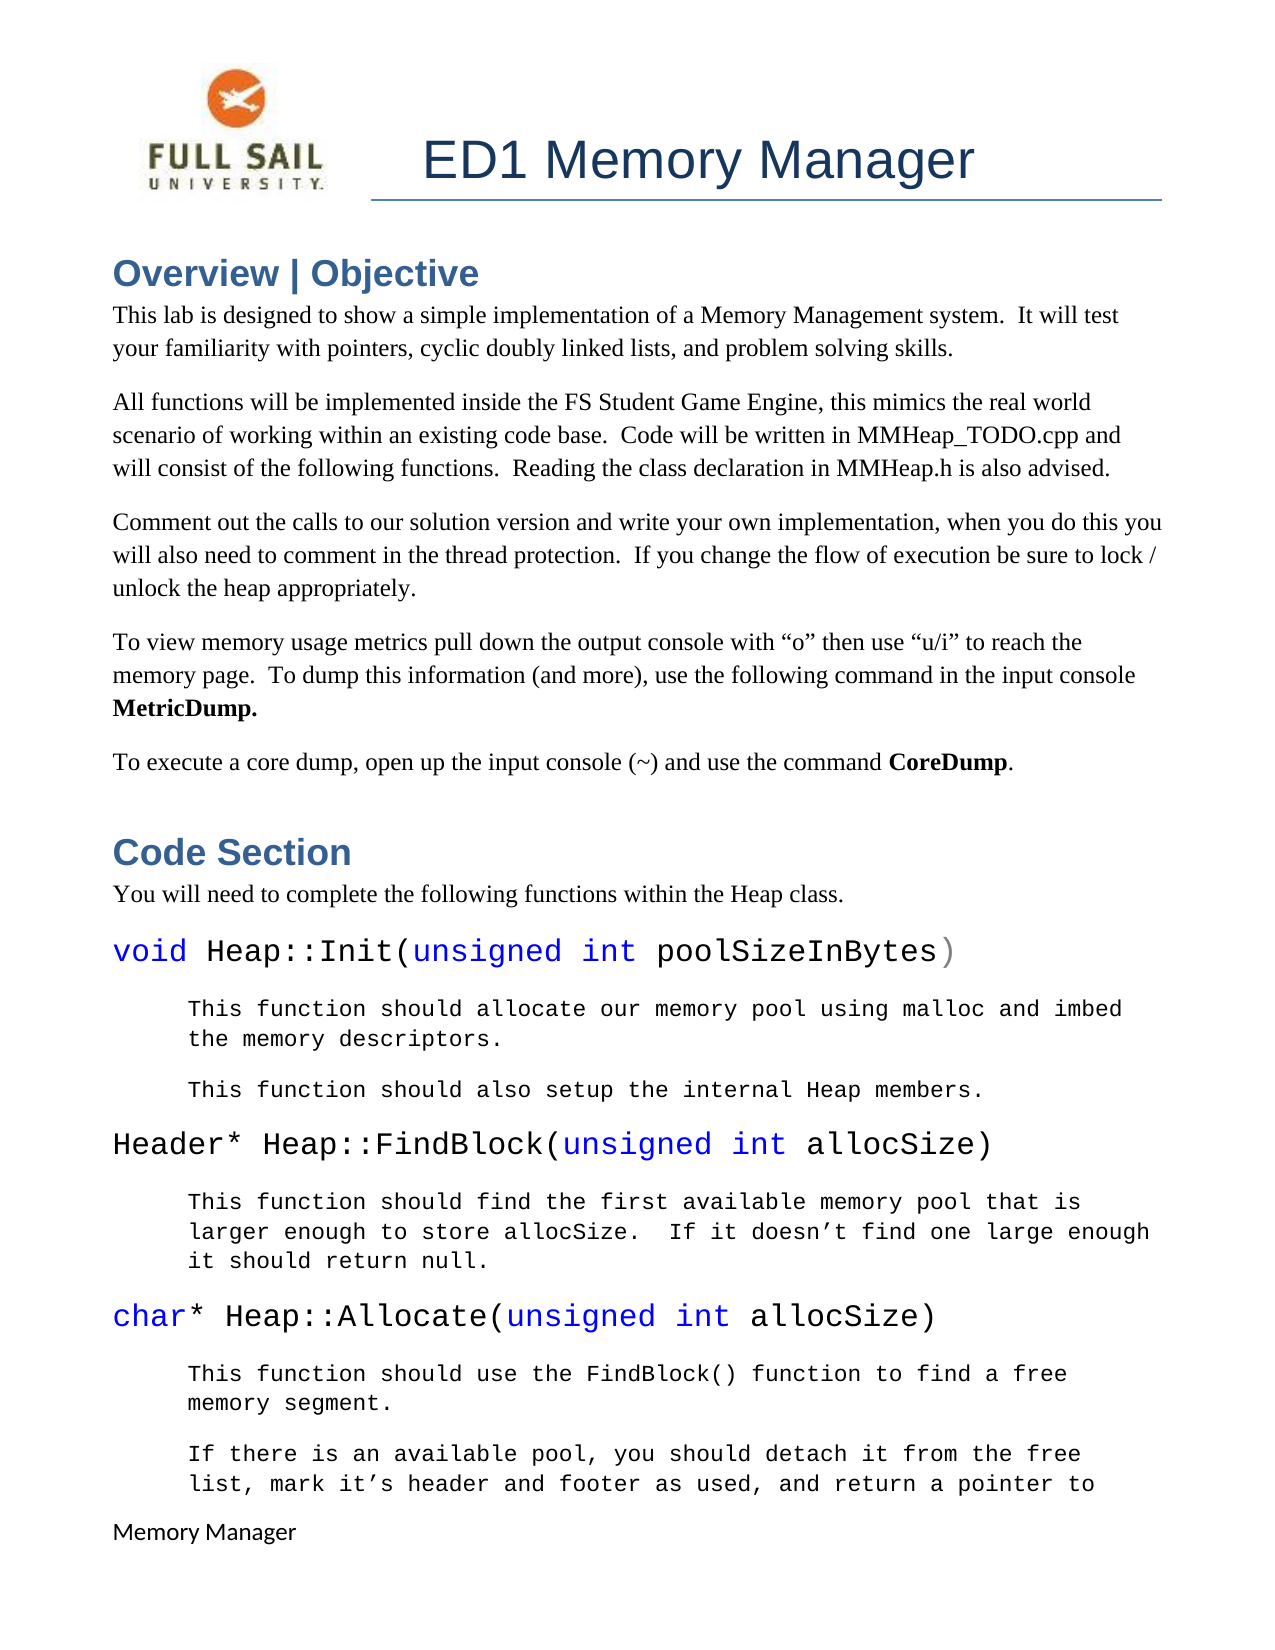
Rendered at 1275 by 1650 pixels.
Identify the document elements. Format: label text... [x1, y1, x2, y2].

text This lab is designed to show a simple implementation of a Memory Management system. It will test your familiarity with pointers, cyclic doubly linked lists, and problem solving skills. [112, 300, 1162, 362]
title ED1 Memory Manager [372, 128, 1162, 199]
text To view memory usage metrics pull down the output console with “o” then use “u/i” to reach the memory page. To dump this information (and more), use the following command in the input console MetricDump. [112, 627, 1162, 722]
text This function should find the first available memory pool that is larger enough to store allocSize. If it doesn’t find one large enough it should return null. [187, 1190, 1162, 1276]
text void Heap::Init(unsigned int poolSizeInBytes) [112, 933, 1162, 971]
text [187, 1442, 1162, 1498]
subtitle Code Section [112, 830, 1162, 873]
text You will need to complete the following functions within the Heap class. [112, 879, 1162, 908]
text This function should allocate our memory pool using malloc and imbed the memory descriptors. [187, 998, 1162, 1053]
subtitle Overview | Objective [112, 251, 1162, 294]
text All functions will be implemented inside the FS Student Game Engine, this mimics the real world scenario of working within an existing code base. Code will be written in MMHeap_TODO.cpp and will consist of the following functions. Reading the class declaration in MMHeap.h is also advised. [112, 387, 1162, 482]
text To execute a core dump, open up the input console (~) and use the command CoreDump. [112, 747, 1162, 776]
text This function should also setup the internal Heap members. [187, 1078, 1162, 1104]
text This function should use the FindBlock() function to find a free memory segment. [187, 1362, 1162, 1418]
picture [101, 63, 372, 207]
text Comment out the calls to our solution version and write your own implementation, when you do this you will also need to comment in the thread protection. If you change the flow of execution be sure to lock / unlock the heap appropriately. [112, 507, 1162, 602]
text char* Heap::Allocate(unsigned int allocSize) [112, 1300, 1162, 1336]
text Header* Heap::FindBlock(unsigned int allocSize) [112, 1129, 1162, 1164]
